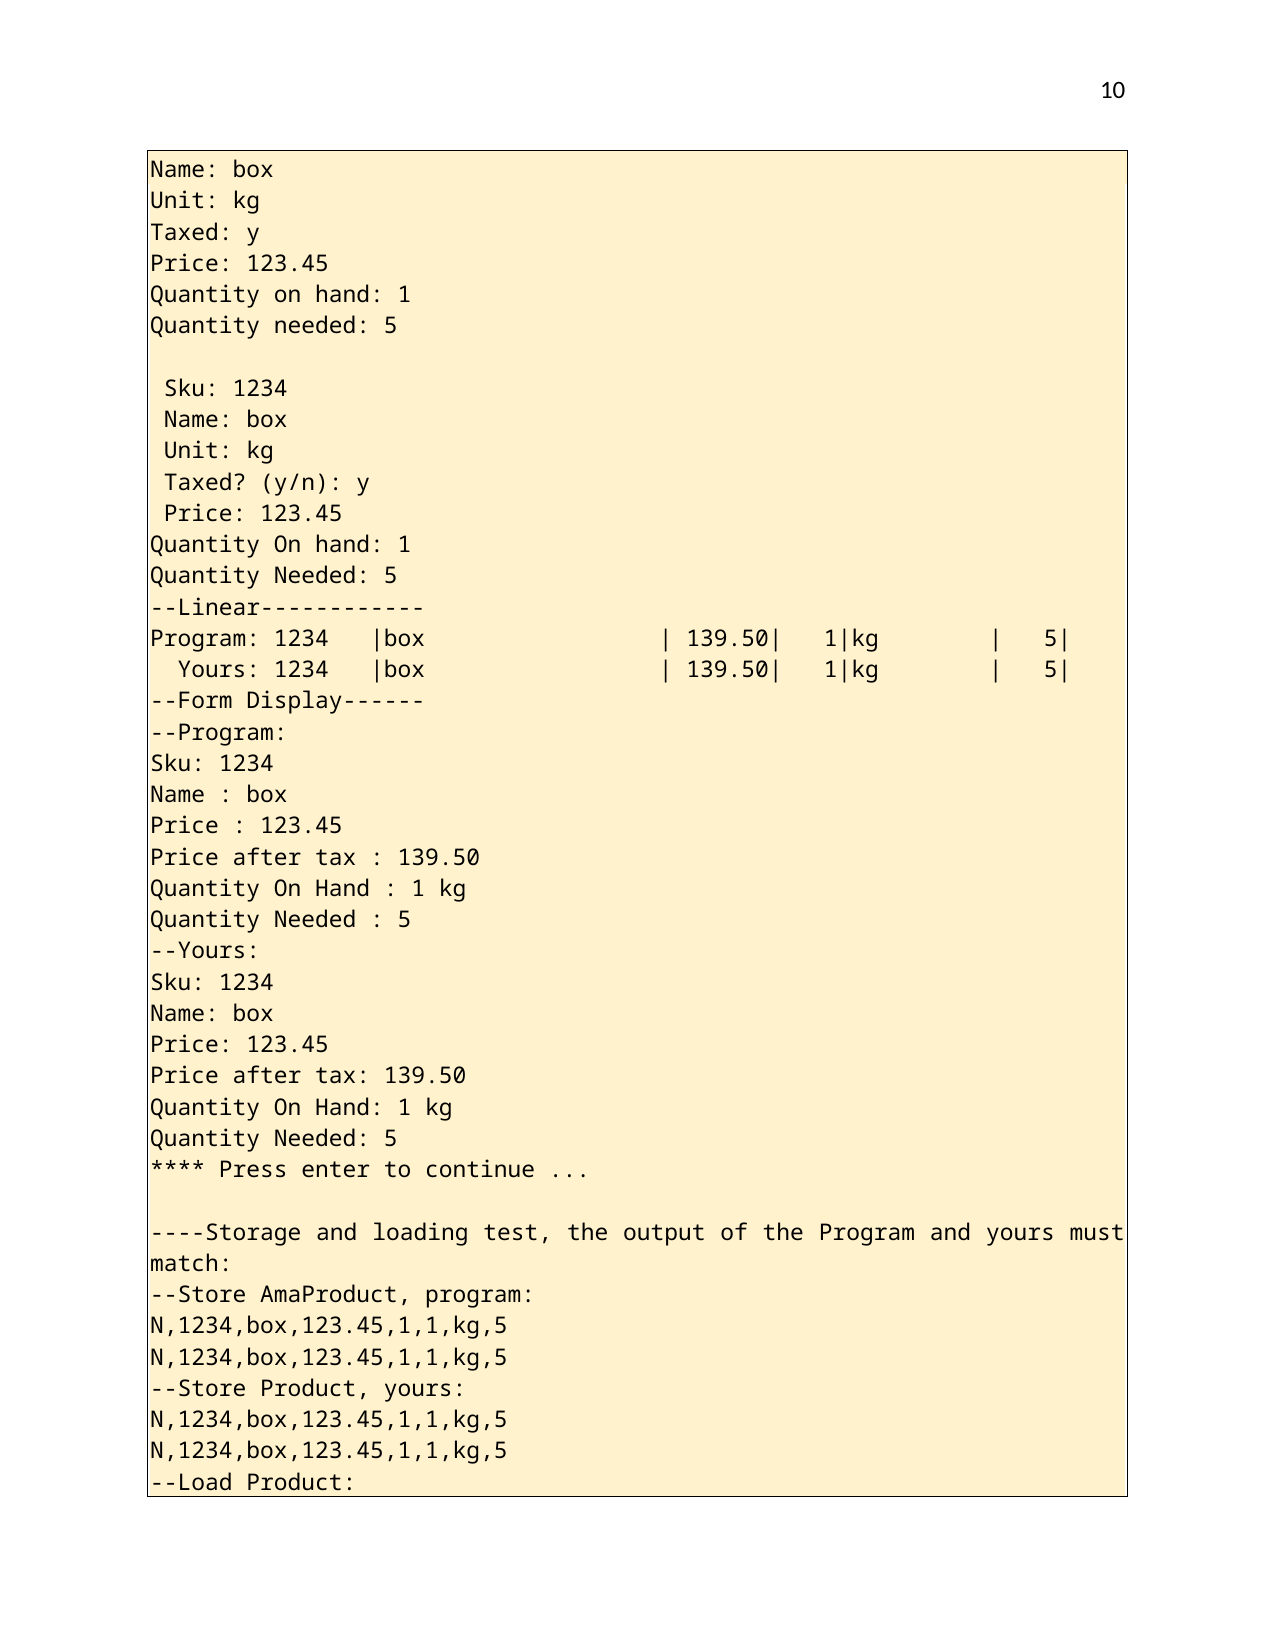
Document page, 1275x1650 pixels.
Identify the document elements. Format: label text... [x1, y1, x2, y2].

text Sku: 1234 [150, 747, 1125, 778]
text Taxed? (y/n): y [150, 466, 1125, 497]
text Unit: kg [150, 184, 1125, 216]
text Price: 123.45 [150, 247, 1125, 278]
text --Store Product, yours: [150, 1372, 1125, 1403]
text Price: 123.45 [150, 1028, 1125, 1059]
text Quantity Needed: 5 [150, 559, 1125, 591]
text Taxed: y [150, 216, 1125, 247]
text --Yours: [150, 934, 1125, 966]
text --Linear------------ [150, 591, 1125, 622]
text Unit: kg [150, 434, 1125, 466]
text Quantity Needed: 5 [150, 1122, 1125, 1153]
text Sku: 1234 [150, 372, 1125, 403]
text Quantity On Hand: 1 kg [150, 1091, 1125, 1122]
text Price : 123.45 [150, 809, 1125, 841]
text Name: box [148, 151, 1127, 184]
text --Load Product: [150, 1466, 1125, 1496]
text Name: box [150, 997, 1125, 1028]
text --Program: [150, 716, 1125, 747]
text Sku: 1234 [150, 966, 1125, 997]
text Quantity On hand: 1 [150, 528, 1125, 559]
text N,1234,box,123.45,1,1,kg,5 [150, 1403, 1125, 1434]
text **** Press enter to continue ... [150, 1153, 1125, 1184]
text N,1234,box,123.45,1,1,kg,5 [150, 1309, 1125, 1341]
text Price after tax : 139.50 [150, 841, 1125, 872]
text Quantity on hand: 1 [150, 278, 1125, 309]
text --Store AmaProduct, program: [150, 1278, 1125, 1309]
text Quantity needed: 5 [150, 309, 1125, 341]
text ----Storage and loading test, the output of the Program and yours must match: [150, 1216, 1125, 1278]
text --Form Display------ [150, 684, 1125, 716]
text N,1234,box,123.45,1,1,kg,5 [150, 1341, 1125, 1372]
text Price after tax: 139.50 [150, 1059, 1125, 1091]
text Program: 1234 |box | 139.50| 1|kg | 5| [150, 622, 1125, 653]
text Yours: 1234 |box | 139.50| 1|kg | 5| [150, 653, 1125, 684]
text Price: 123.45 [150, 497, 1125, 528]
text Name: box [150, 403, 1125, 434]
text Quantity On Hand : 1 kg [150, 872, 1125, 903]
text Quantity Needed : 5 [150, 903, 1125, 934]
text Name : box [150, 778, 1125, 809]
text N,1234,box,123.45,1,1,kg,5 [150, 1434, 1125, 1466]
